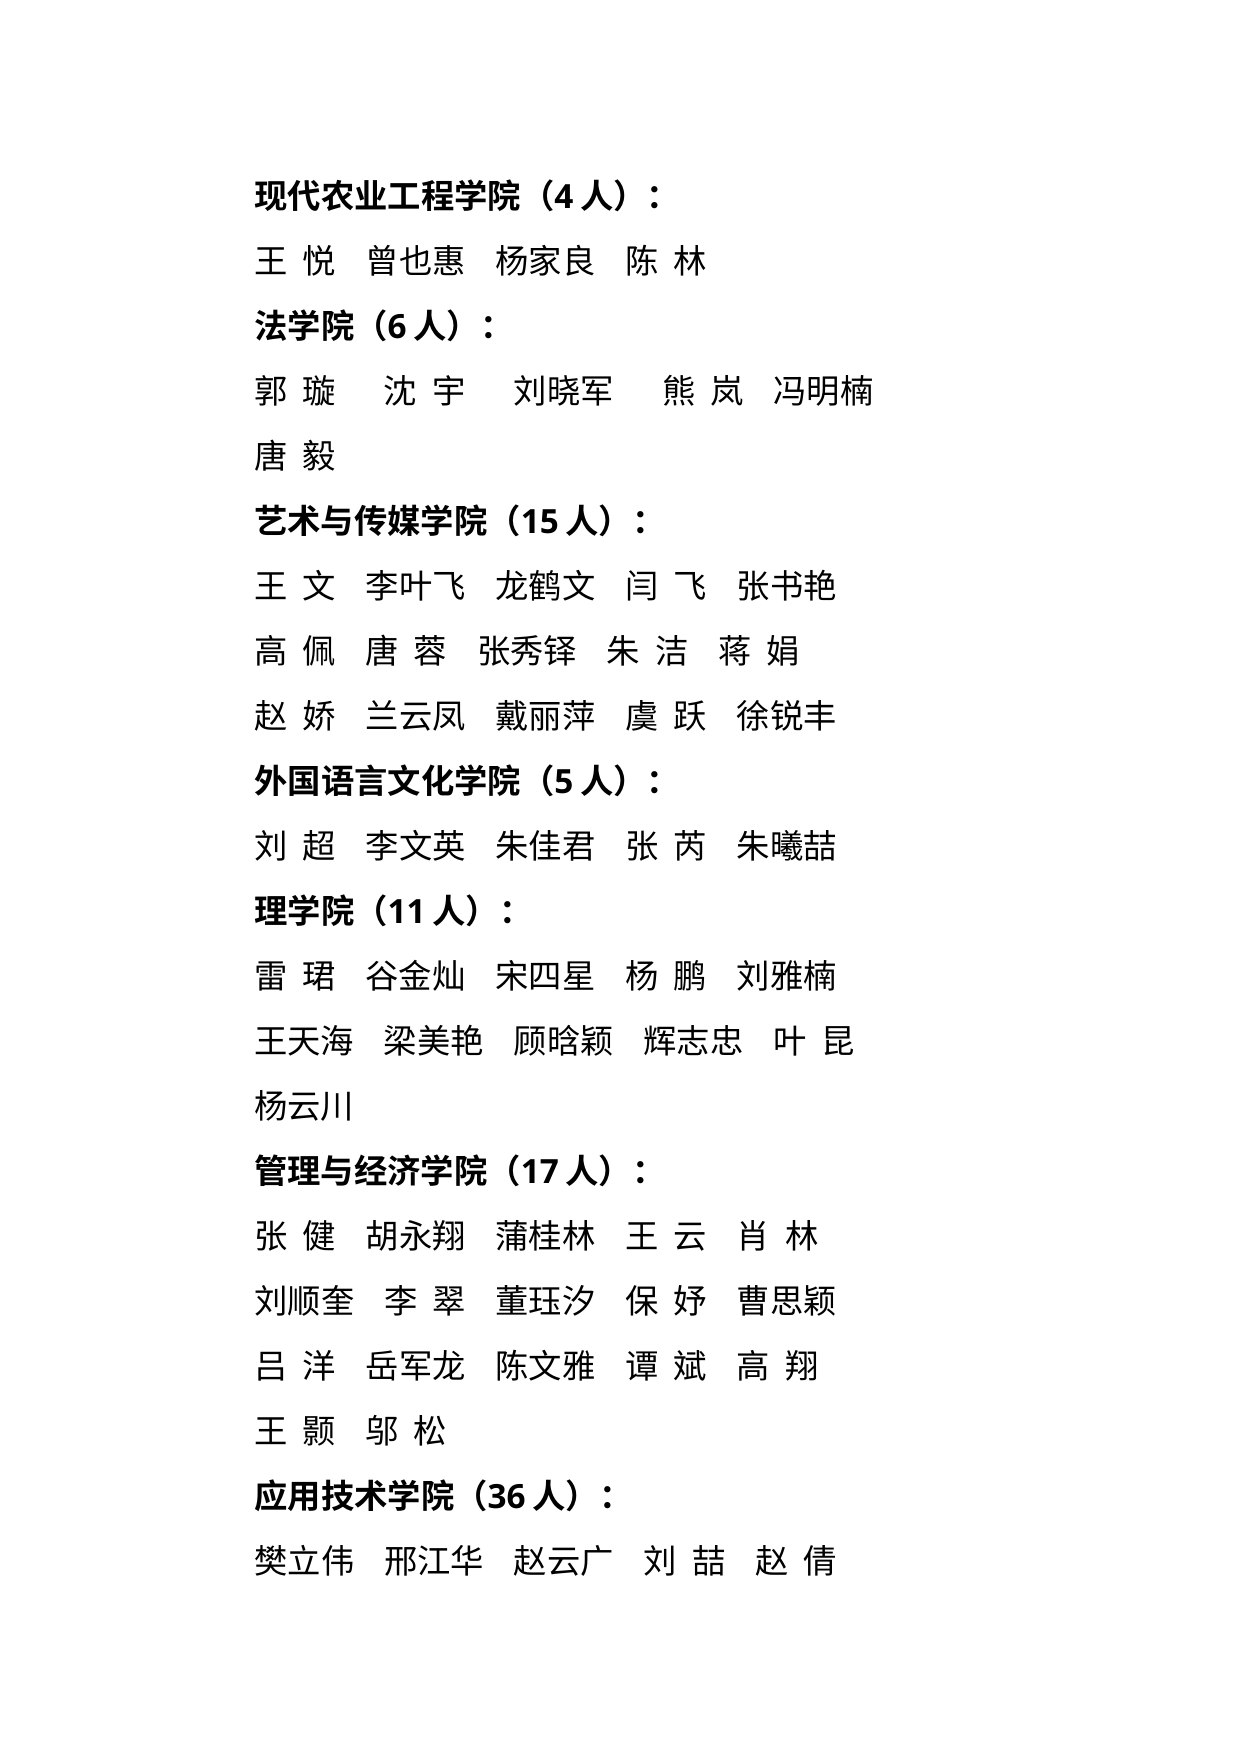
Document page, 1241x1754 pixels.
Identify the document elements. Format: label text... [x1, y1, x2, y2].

text 王 颢 邬 松 [187, 1397, 1053, 1462]
text 现代农业工程学院（4人）： [187, 162, 1053, 227]
text 赵 娇 兰云凤 戴丽萍 虞 跃 徐锐丰 [187, 682, 1053, 747]
text 王天海 梁美艳 顾晗颖 辉志忠 叶 昆 [254, 1007, 1053, 1072]
text 张 健 胡永翔 蒲桂林 王 云 肖 林 [187, 1202, 1053, 1267]
text 管理与经济学院（17人）： [254, 1137, 1053, 1202]
text 唐 毅 [254, 422, 1053, 487]
text 应用技术学院（36人）： [187, 1462, 1053, 1527]
text 外国语言文化学院（5人）： [187, 747, 1053, 812]
text 雷 珺 谷金灿 宋四星 杨 鹏 刘雅楠 [254, 942, 1053, 1007]
text 樊立伟 邢江华 赵云广 刘 喆 赵 倩 [187, 1527, 1053, 1592]
text 法学院（6人）： [187, 292, 1053, 357]
text 吕 洋 岳军龙 陈文雅 谭 斌 高 翔 [187, 1332, 1053, 1397]
text 王 文 李叶飞 龙鹤文 闫 飞 张书艳 [187, 552, 1053, 617]
text 高 佩 唐 蓉 张秀铎 朱 洁 蒋 娟 [187, 617, 1053, 682]
text 杨云川 [254, 1072, 1053, 1137]
text 刘 超 李文英 君 张 芮 朱曦喆 [187, 812, 1053, 877]
text 王 悦 曾也惠 杨家良 陈 林 [187, 227, 1053, 292]
text 艺术与传媒学院（15人）： [254, 487, 1053, 552]
text 郭 璇 沈 宇 刘晓军 熊 岚 冯明楠 [254, 357, 1053, 422]
text 刘顺奎 李 翠 董珏汐 保 妤 曹思颖 [187, 1267, 1053, 1332]
text 理学院（11人）： [187, 877, 1053, 942]
